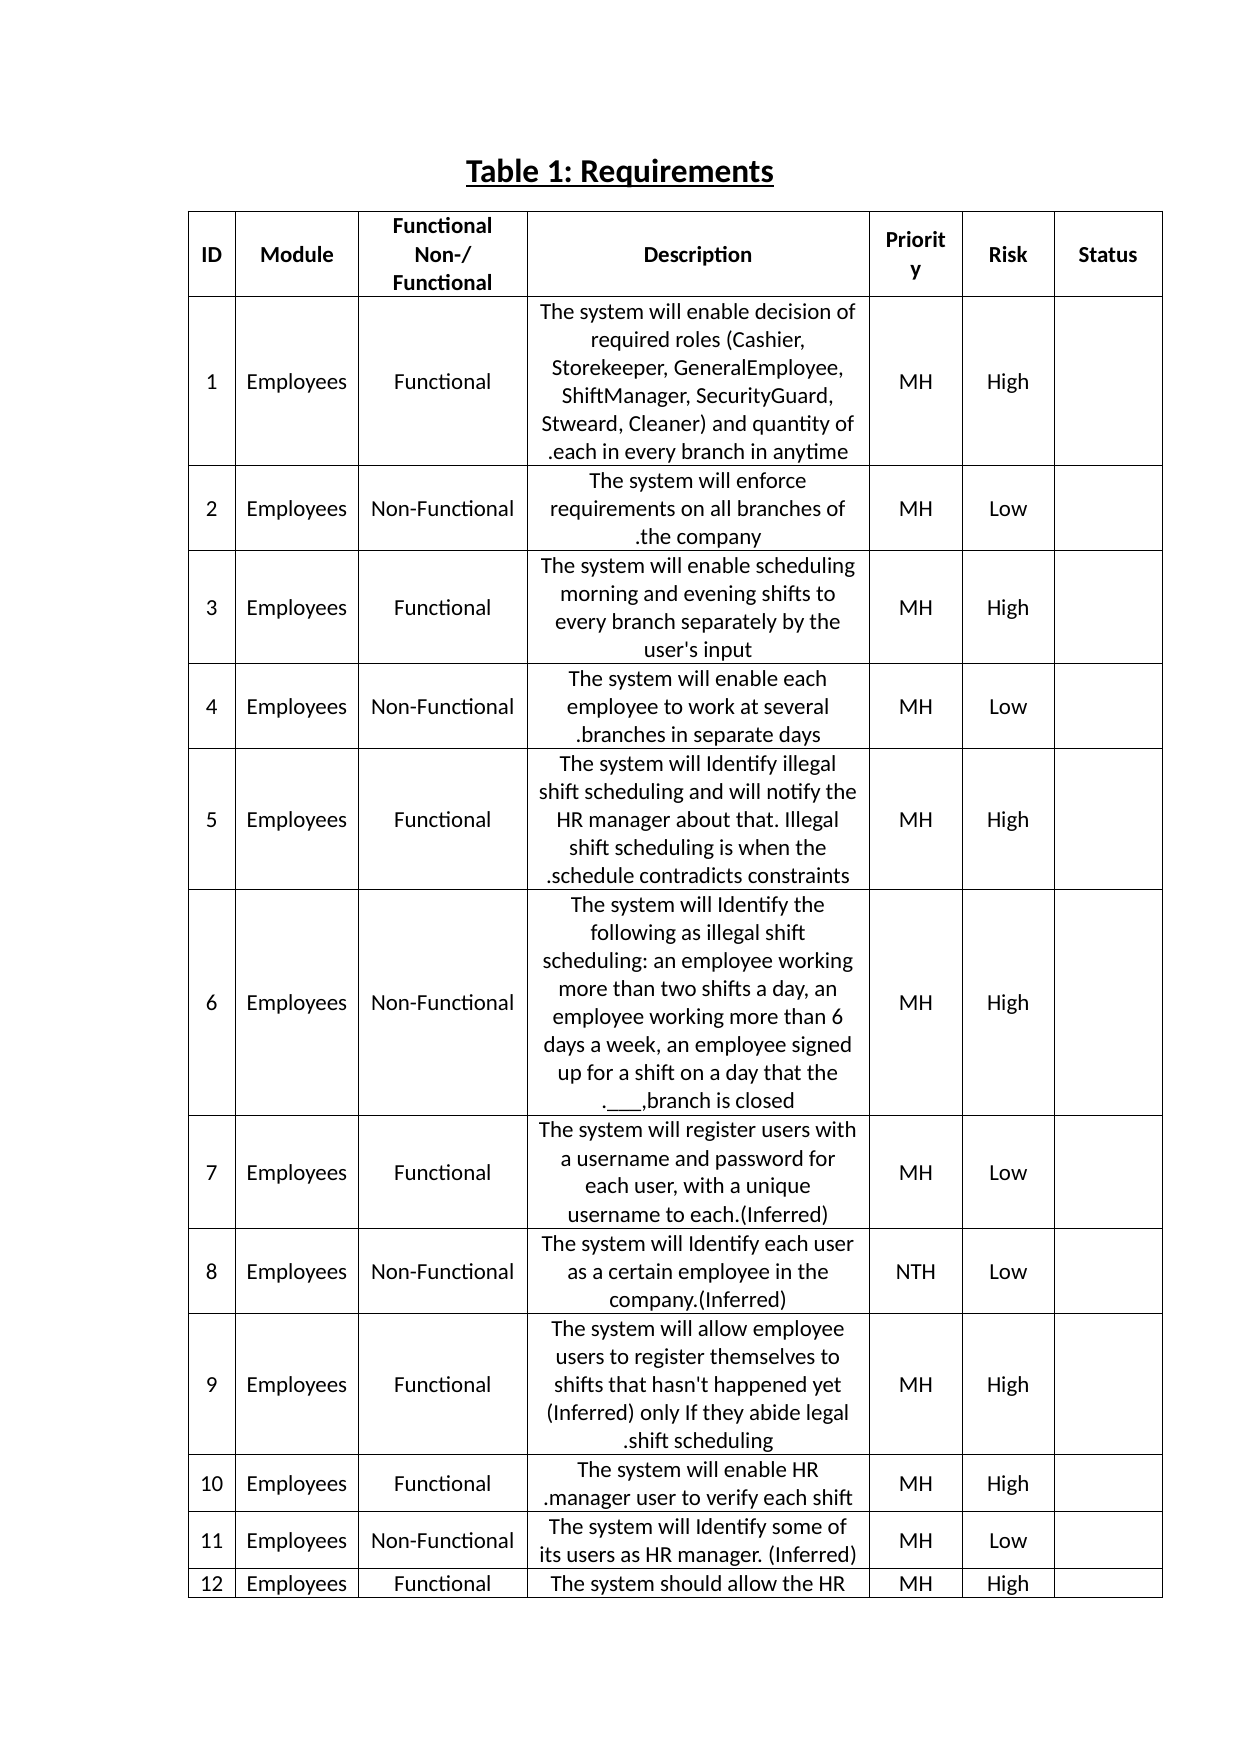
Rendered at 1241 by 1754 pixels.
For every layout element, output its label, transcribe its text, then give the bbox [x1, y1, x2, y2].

table_cell MH [870, 297, 962, 465]
table_cell [1055, 1116, 1162, 1228]
table_header ID [189, 212, 235, 296]
table_cell The system will allow employee users to register themselves to shifts that hasn't happened yet (Inferred) only If they abide legal shift scheduling. [528, 1314, 869, 1454]
table_cell Employees [236, 1569, 358, 1597]
table_cell MH [870, 664, 962, 748]
table_cell The system will register users with a username and password for each user, with a unique username to each.(Inferred) [528, 1116, 869, 1228]
table_cell Functional [359, 1455, 527, 1511]
table_cell Low [963, 1229, 1054, 1313]
table_cell [1055, 1314, 1162, 1454]
table_cell 10 [189, 1455, 235, 1511]
table_cell [1055, 664, 1162, 748]
table_cell MH [870, 466, 962, 550]
table_cell MH [870, 551, 962, 663]
table_cell 4 [189, 664, 235, 748]
table_header Module [236, 212, 358, 296]
table_cell Functional [359, 297, 527, 465]
table_header Functional /Non-Functional [359, 212, 527, 296]
table_cell Low [963, 664, 1054, 748]
table_cell Employees [236, 1455, 358, 1511]
table_cell Employees [236, 1229, 358, 1313]
table_cell Functional [359, 1314, 527, 1454]
table_cell Employees [236, 466, 358, 550]
table_cell High [963, 551, 1054, 663]
table_cell [1055, 890, 1162, 1114]
table_cell High [963, 1314, 1054, 1454]
table_cell High [963, 1569, 1054, 1597]
table_cell MH [870, 1116, 962, 1228]
table_cell Employees [236, 890, 358, 1114]
table_cell Functional [359, 1569, 527, 1597]
table_cell MH [870, 1314, 962, 1454]
table_cell Non-Functional [359, 890, 527, 1114]
table_header Risk [963, 212, 1054, 296]
table_cell 1 [189, 297, 235, 465]
table_cell The system will Identify illegal shift scheduling and will notify the HR manager about that. Illegal shift scheduling is when the schedule contradicts constraints. [528, 749, 869, 889]
table_cell 5 [189, 749, 235, 889]
table_cell The system will Identify each user as a certain employee in the company.(Inferred) [528, 1229, 869, 1313]
table_cell 9 [189, 1314, 235, 1454]
table_header Description [528, 212, 869, 296]
table_cell Employees [236, 1116, 358, 1228]
table_cell Low [963, 1512, 1054, 1568]
table_cell The system should allow the HR manager to specify the work days and shift hours of each branch. [528, 1569, 869, 1597]
table_cell [1055, 466, 1162, 550]
table_cell Non-Functional [359, 466, 527, 550]
table_cell The system will enable scheduling morning and evening shifts to every branch separately by the user's input [528, 551, 869, 663]
table_cell MH [870, 1512, 962, 1568]
table_cell MH [870, 1455, 962, 1511]
table_cell [1055, 1455, 1162, 1511]
table_cell Employees [236, 749, 358, 889]
table_cell 12 [189, 1569, 235, 1597]
table_cell 11 [189, 1512, 235, 1568]
table_cell [1055, 297, 1162, 465]
text Table 1: Requirements [187, 150, 1053, 191]
table_cell Functional [359, 749, 527, 889]
table_cell Employees [236, 1512, 358, 1568]
table_cell The system will Identify some of its users as HR manager. (Inferred) [528, 1512, 869, 1568]
table_cell 2 [189, 466, 235, 550]
table_cell Non-Functional [359, 1512, 527, 1568]
table_cell Functional [359, 551, 527, 663]
table_cell Low [963, 466, 1054, 550]
table_cell 3 [189, 551, 235, 663]
table_cell NTH [870, 1229, 962, 1313]
table_cell Employees [236, 551, 358, 663]
table_cell 6 [189, 890, 235, 1114]
table_cell Non-Functional [359, 1229, 527, 1313]
table_cell MH [870, 1569, 962, 1597]
table_cell Employees [236, 297, 358, 465]
table_cell Low [963, 1116, 1054, 1228]
table_cell MH [870, 749, 962, 889]
table_cell [1055, 749, 1162, 889]
table_cell 7 [189, 1116, 235, 1228]
table_cell Functional [359, 1116, 527, 1228]
table_cell High [963, 890, 1054, 1114]
table_cell Employees [236, 1314, 358, 1454]
table_cell The system will enforce requirements on all branches of the company. [528, 466, 869, 550]
table_cell Employees [236, 664, 358, 748]
table_cell The system will enable HR manager user to verify each shift. [528, 1455, 869, 1511]
table_cell 8 [189, 1229, 235, 1313]
table_cell High [963, 749, 1054, 889]
table_header Priority [870, 212, 962, 296]
table_cell The system will Identify the following as illegal shift scheduling: an employee working more than two shifts a day, an employee working more than 6 days a week, an employee signed up for a shift on a day that the branch is closed,___. [528, 890, 869, 1114]
table_cell [1055, 551, 1162, 663]
table_cell The system will enable each employee to work at several branches in separate days. [528, 664, 869, 748]
table_cell High [963, 297, 1054, 465]
table_cell [1055, 1229, 1162, 1313]
table_cell Non-Functional [359, 664, 527, 748]
table_header Status [1055, 212, 1162, 296]
table_cell [1055, 1569, 1162, 1597]
table_cell [1055, 1512, 1162, 1568]
table_cell High [963, 1455, 1054, 1511]
table_cell The system will enable decision of required roles (Cashier, Storekeeper, GeneralEmployee, ShiftManager, SecurityGuard, Stweard, Cleaner) and quantity of each in every branch in anytime. [528, 297, 869, 465]
table_cell MH [870, 890, 962, 1114]
